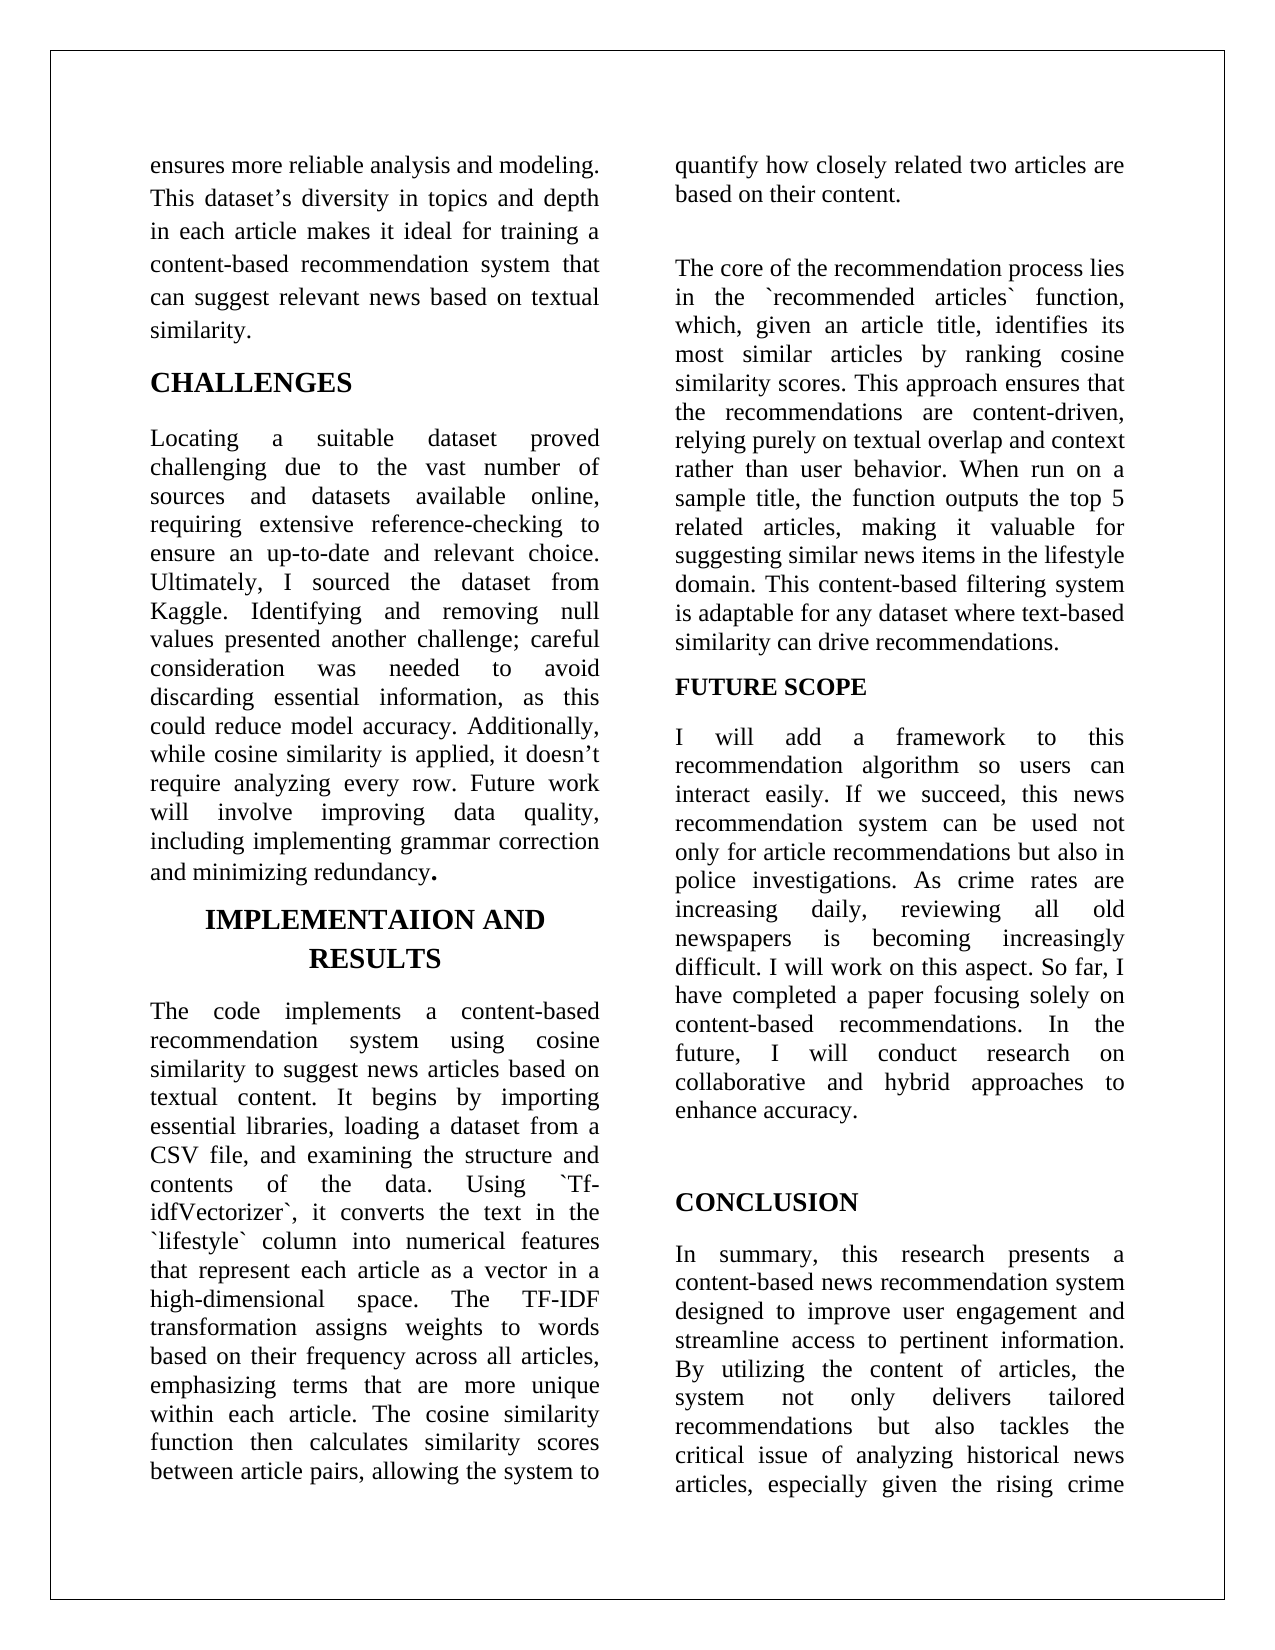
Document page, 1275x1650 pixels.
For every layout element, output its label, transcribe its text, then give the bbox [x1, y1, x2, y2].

text CONCLUSION [675, 1186, 1125, 1217]
text IMPLEMENTAIION AND RESULTS [150, 902, 600, 974]
text The code implements a content-based recommendation system using cosine similarity to suggest news articles based on textual content. It begins by importing essential libraries, loading a dataset from a CSV file, and examining the structure and contents of the data. Using `Tf-idfVectorizer`, it converts the text in the `lifestyle` column into numerical features that represent each article as a vector in a high-dimensional space. The TF-IDF transformation assigns weights to words based on their frequency across all articles, emphasizing terms that are more unique within each article. The cosine similarity function then calculates similarity scores between article pairs, allowing the system to quantify how closely related two articles are based on their content. [150, 996, 600, 1485]
text FUTURE SCOPE [675, 672, 1125, 701]
text CHALLENGES [150, 365, 600, 398]
text Locating a suitable dataset proved challenging due to the vast number of sources and datasets available online, requiring extensive reference-checking to ensure an up-to-date and relevant choice. Ultimately, I sourced the dataset from Kaggle. Identifying and removing null values presented another challenge; careful consideration was needed to avoid discarding essential information, as this could reduce model accuracy. Additionally, while cosine similarity is applied, it doesn’t require analyzing every row. Future work will involve improving data quality, including implementing grammar correction and minimizing redundancy. [150, 423, 600, 886]
text I will add a framework to this recommendation algorithm so users can interact easily. If we succeed, this news recommendation system can be used not only for article recommendations but also in police investigations. As crime rates are increasing daily, reviewing all old newspapers is becoming increasingly difficult. I will work on this aspect. So far, I have completed a paper focusing solely on content-based recommendations. In the future, I will conduct research on collaborative and hybrid approaches to enhance accuracy. [675, 722, 1125, 1124]
text The core of the recommendation process lies in the `recommended articles` function, which, given an article title, identifies its most similar articles by ranking cosine similarity scores. This approach ensures that the recommendations are content-driven, relying purely on textual overlap and context rather than user behavior. When run on a sample title, the function outputs the top 5 related articles, making it valuable for suggesting similar news items in the lifestyle domain. This content-based filtering system is adaptable for any dataset where text-based similarity can drive recommendations. [675, 253, 1125, 655]
